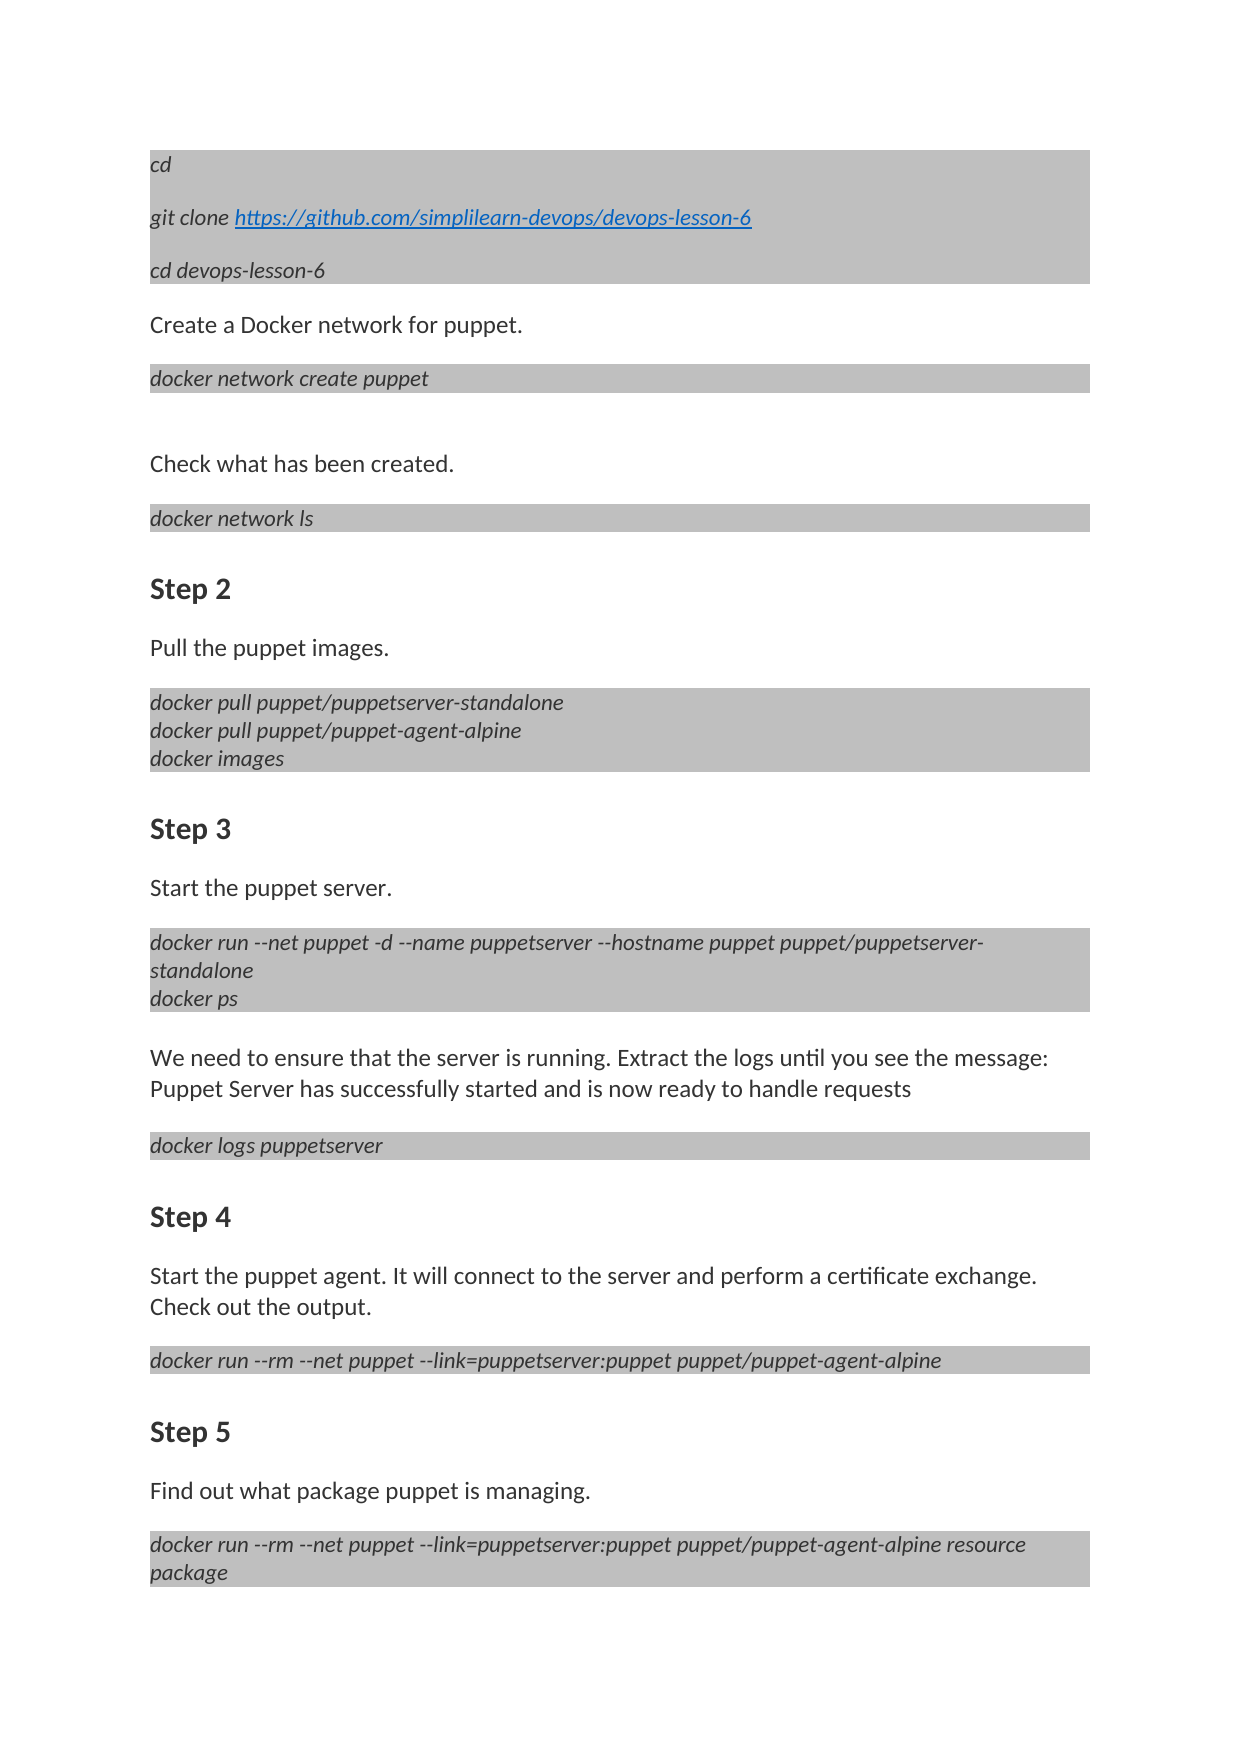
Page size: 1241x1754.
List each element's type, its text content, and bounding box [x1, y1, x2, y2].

text cd devops-lesson-6 [150, 256, 1090, 284]
text Start the puppet agent. It will connect to the server and perform a certificate exchange. Check out the output. [150, 1260, 1090, 1321]
text Pull the puppet images. [150, 632, 1090, 663]
text Check what has been created. [150, 448, 1090, 479]
text docker run --net puppet -d --name puppetserver --hostname puppet puppet/puppetserver-standalone docker ps [150, 928, 1090, 1012]
text docker pull puppet/puppetserver-standalone docker pull puppet/puppet-agent-alpine docker images [150, 688, 1090, 772]
text cd [150, 150, 1090, 178]
text Start the puppet server. [150, 872, 1090, 903]
text docker run --rm --net puppet --link=puppetserver:puppet puppet/puppet-agent-alpine resource package [150, 1531, 1090, 1587]
text git clone https://github.com/simplilearn-devops/devops-lesson-6 [150, 203, 1090, 231]
text docker network ls [150, 504, 1090, 532]
text docker logs puppetserver [150, 1132, 1090, 1160]
text docker run --rm --net puppet --link=puppetserver:puppet puppet/puppet-agent-alpine [150, 1346, 1090, 1374]
text Create a Docker network for puppet. [150, 309, 1090, 339]
text Find out what package puppet is managing. [150, 1475, 1090, 1506]
text Step 5 [150, 1412, 1090, 1450]
text Step 3 [150, 809, 1090, 847]
text docker network create puppet [150, 364, 1090, 393]
text Step 4 [150, 1197, 1090, 1235]
text Step 2 [150, 569, 1090, 607]
text We need to ensure that the server is running. Extract the logs until you see the message: Puppet Server has successfully started and is now ready to handle requests [150, 1043, 1090, 1132]
